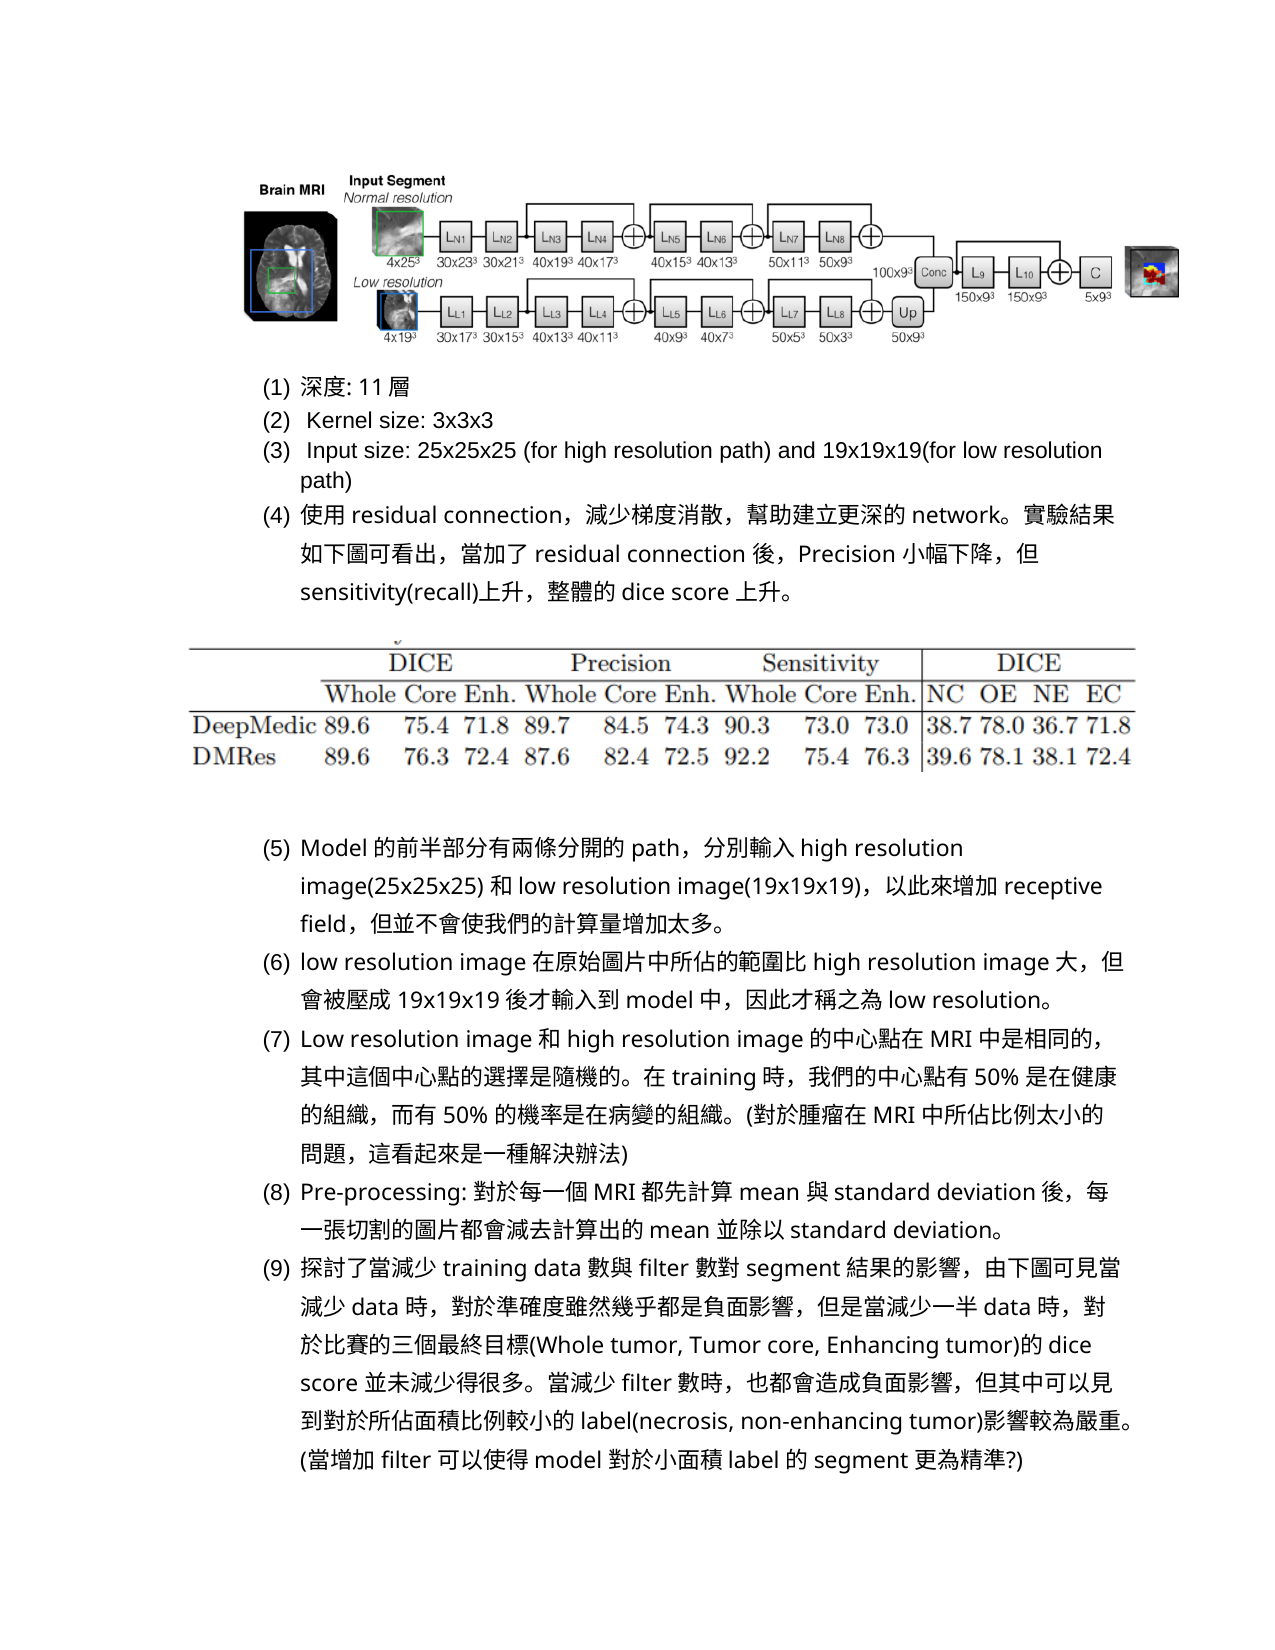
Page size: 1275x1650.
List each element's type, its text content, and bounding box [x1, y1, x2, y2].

list Input size: 25x25x25 (for high resolution path) and 19x19x19(for low resolution path) [262, 437, 1125, 493]
picture [176, 640, 1152, 772]
list 使用 residual connection，減少梯度消散，幫助建立更深的 network。實驗結果如下圖可看出，當加了 residual connection 後，Precision 小幅下降，但 sensitivity(recall)上升，整體的 dice score 上升。 [262, 497, 1125, 607]
picture [225, 150, 1200, 365]
list 深度: 11層 [262, 368, 1125, 402]
list 探討了當減少 training data 數與 filter 數對 segment 結果的影響，由下圖可見當減少 data 時，對於準確度雖然幾乎都是負面影響，但是當減少一半 data 時，對於比賽的三個最終目標(Whole tumor, Tumor core, Enhancing tumor)的 dice score 並未減少得很多。當減少 filter 數時，也都會造成負面影響，但其中可以見到對於所佔面積比例較小的 label(necrosis, non-enhancing tumor)影響較為嚴重。(當增加 filter 可以使得 model 對於小面積 label 的 segment 更為精準?) [262, 1250, 1125, 1475]
list low resolution image 在原始圖片中所佔的範圍比 high resolution image 大，但會被壓成 19x19x19 後才輸入到 model 中，因此才稱之為 low resolution。 [262, 944, 1125, 1016]
list Model 的前半部分有兩條分開的 path，分別輸入 high resolution image(25x25x25) 和 low resolution image(19x19x19)，以此來增加 receptive field，但並不會使我們的計算量增加太多。 [262, 829, 1125, 939]
list Pre-processing: 對於每一個 MRI 都先計算 mean 與 standard deviation後，每一張切割的圖片都會減去計算出的 mean 並除以 standard deviation。 [262, 1174, 1125, 1245]
list Low resolution image 和 high resolution image 的中心點在 MRI 中是相同的，其中這個中心點的選擇是隨機的。在 training 時，我們的中心點有 50% 是在健康的組織，而有 50% 的機率是在病變的組織。(對於腫瘤在 MRI 中所佔比例太小的問題，這看起來是一種解決辦法) [262, 1021, 1125, 1169]
list Kernel size: 3x3x3 [262, 407, 1125, 433]
